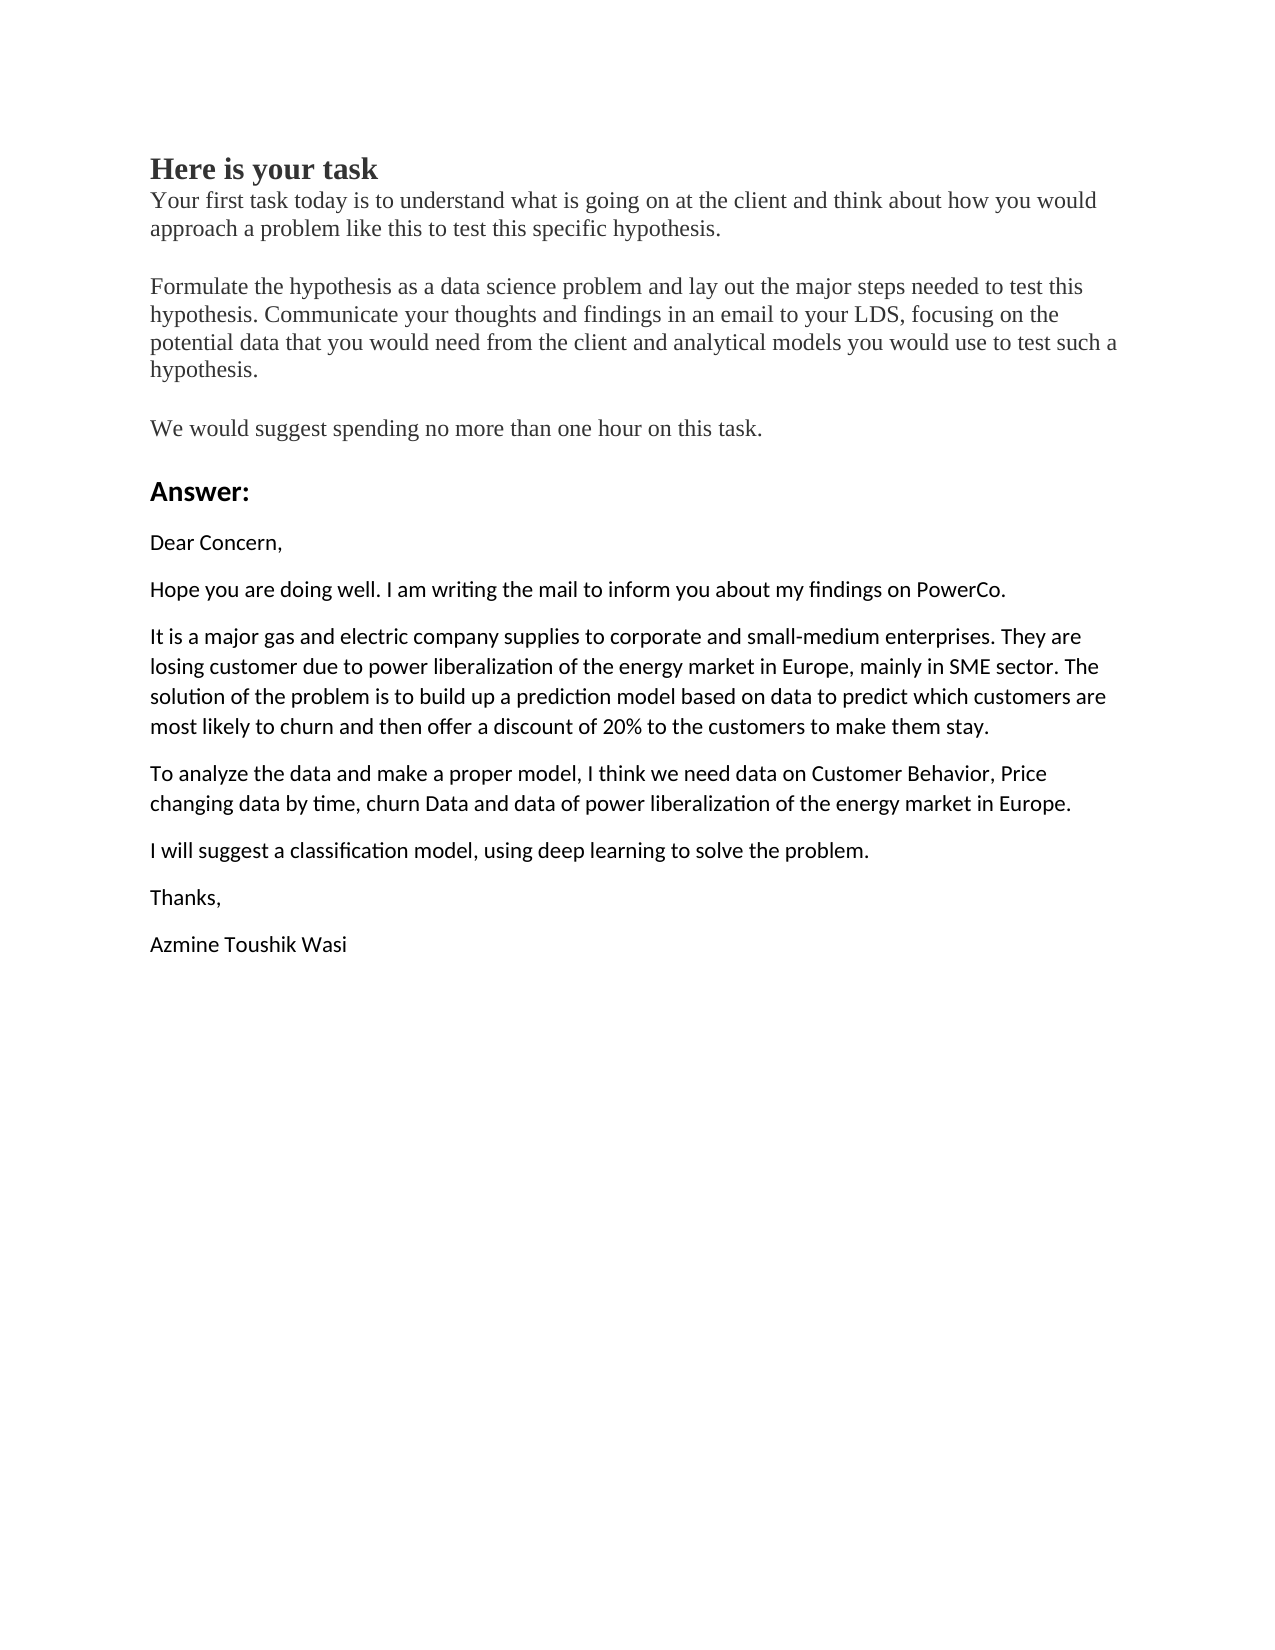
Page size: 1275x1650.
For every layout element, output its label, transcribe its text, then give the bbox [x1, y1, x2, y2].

text Azmine Toushik Wasi [150, 930, 1125, 958]
text It is a major gas and electric company supplies to corporate and small-medium enterprises. They are losing customer due to power liberalization of the energy market in Europe, mainly in SME sector. The solution of the problem is to build up a prediction model based on data to predict which customers are most likely to churn and then offer a discount of 20% to the customers to make them stay. [150, 622, 1125, 740]
text Dear Concern, [150, 528, 1125, 556]
text We would suggest spending no more than one hour on this task. [150, 414, 1125, 442]
text I will suggest a classification model, using deep learning to solve the problem. [150, 836, 1125, 864]
text Hope you are doing well. I am writing the mail to inform you about my findings on PowerCo. [150, 575, 1125, 603]
text Thanks, [150, 883, 1125, 911]
text Here is your task [150, 150, 1125, 186]
text Answer: [150, 473, 1125, 508]
text Your first task today is to understand what is going on at the client and think about how you would approach a problem like this to test this specific hypothesis. [150, 186, 1125, 241]
text To analyze the data and make a proper model, I think we need data on Customer Behavior, Price changing data by time, churn Data and data of power liberalization of the energy market in Europe. [150, 759, 1125, 817]
text Formulate the hypothesis as a data science problem and lay out the major steps needed to test this hypothesis. Communicate your thoughts and findings in an email to your LDS, focusing on the potential data that you would need from the client and analytical models you would use to test such a hypothesis. [150, 272, 1125, 383]
